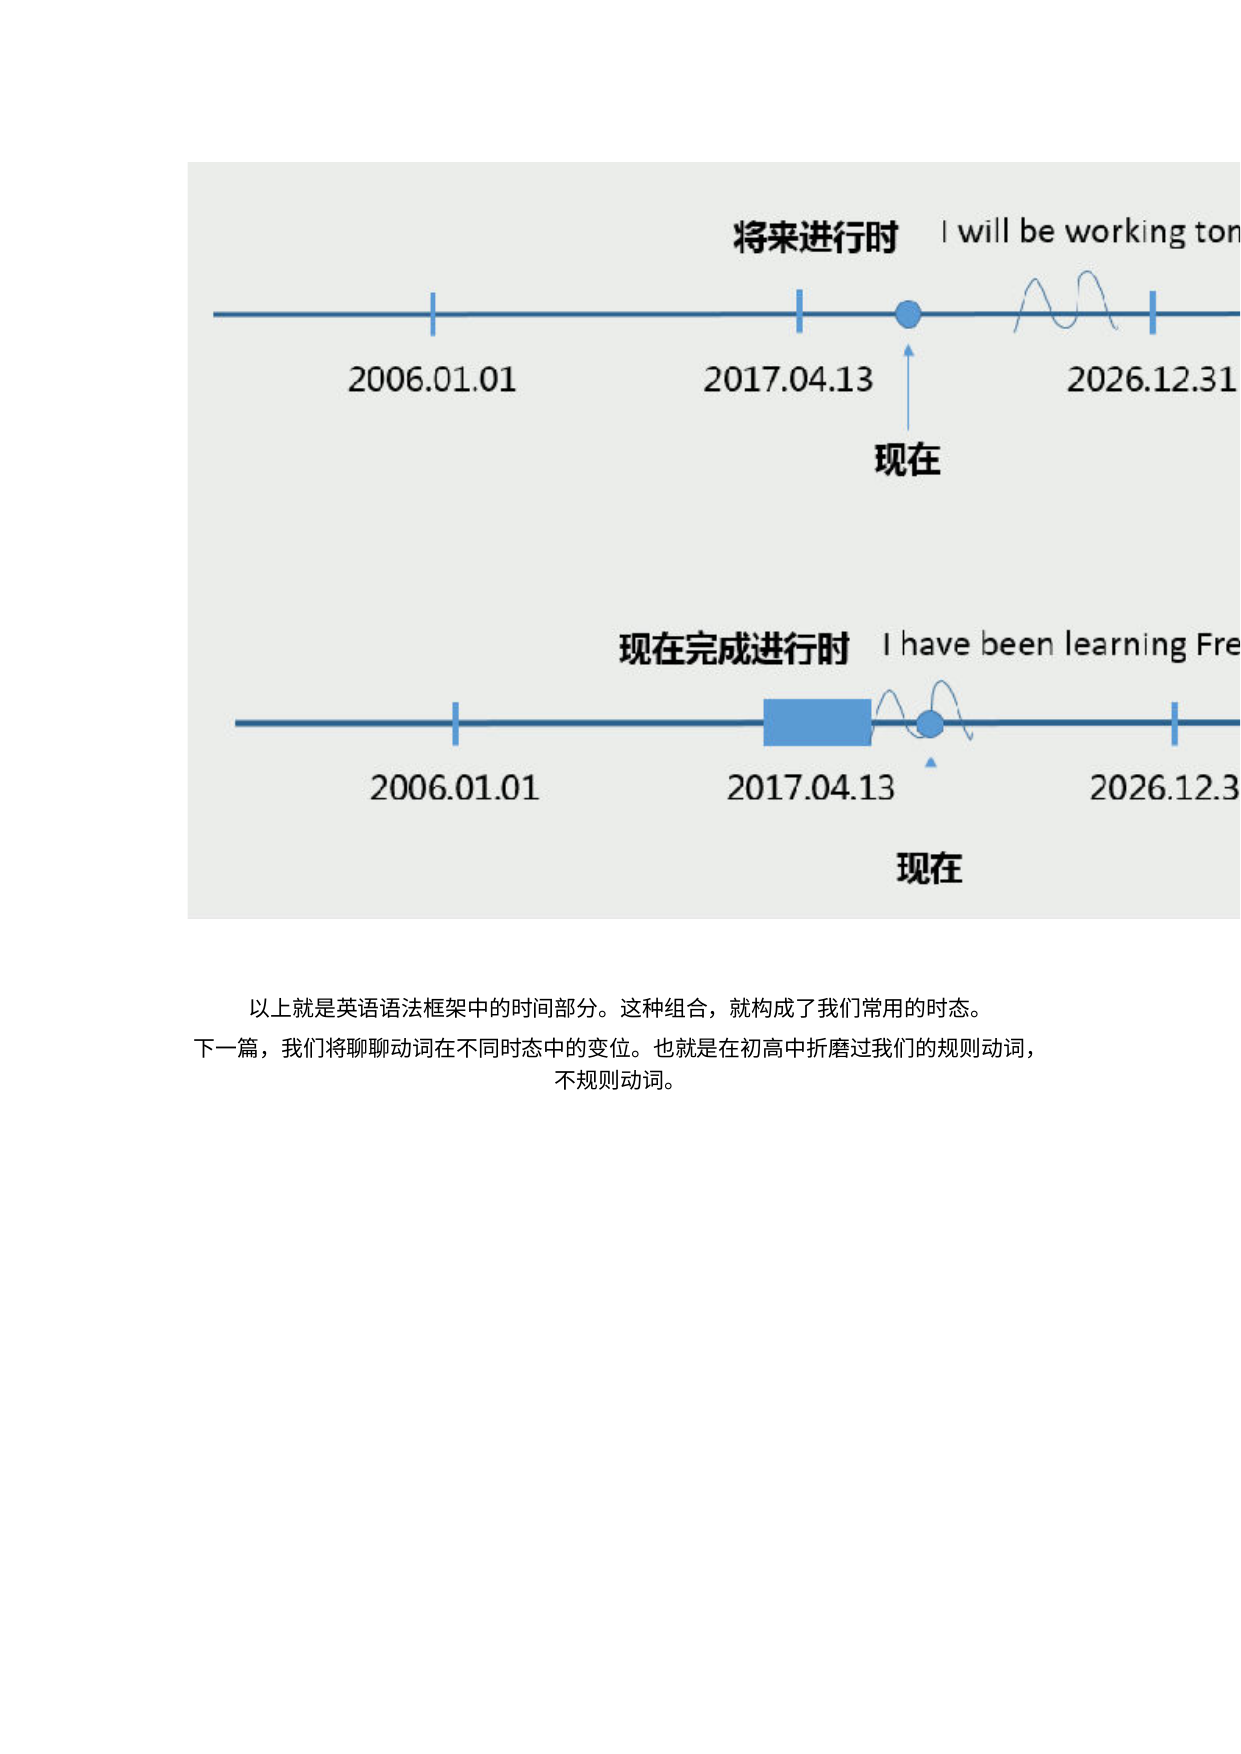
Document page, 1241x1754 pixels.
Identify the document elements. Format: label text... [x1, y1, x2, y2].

picture [187, 162, 1241, 919]
text 以上就是英语语法框架中的时间部分。这种组合，就构成了我们常用的时态。 [187, 990, 1053, 1023]
text 下一篇，我们将聊聊动词在不同时态中的变位。也就是在初高中折磨过我们的规则动词，不规则动词。 [187, 1030, 1053, 1095]
